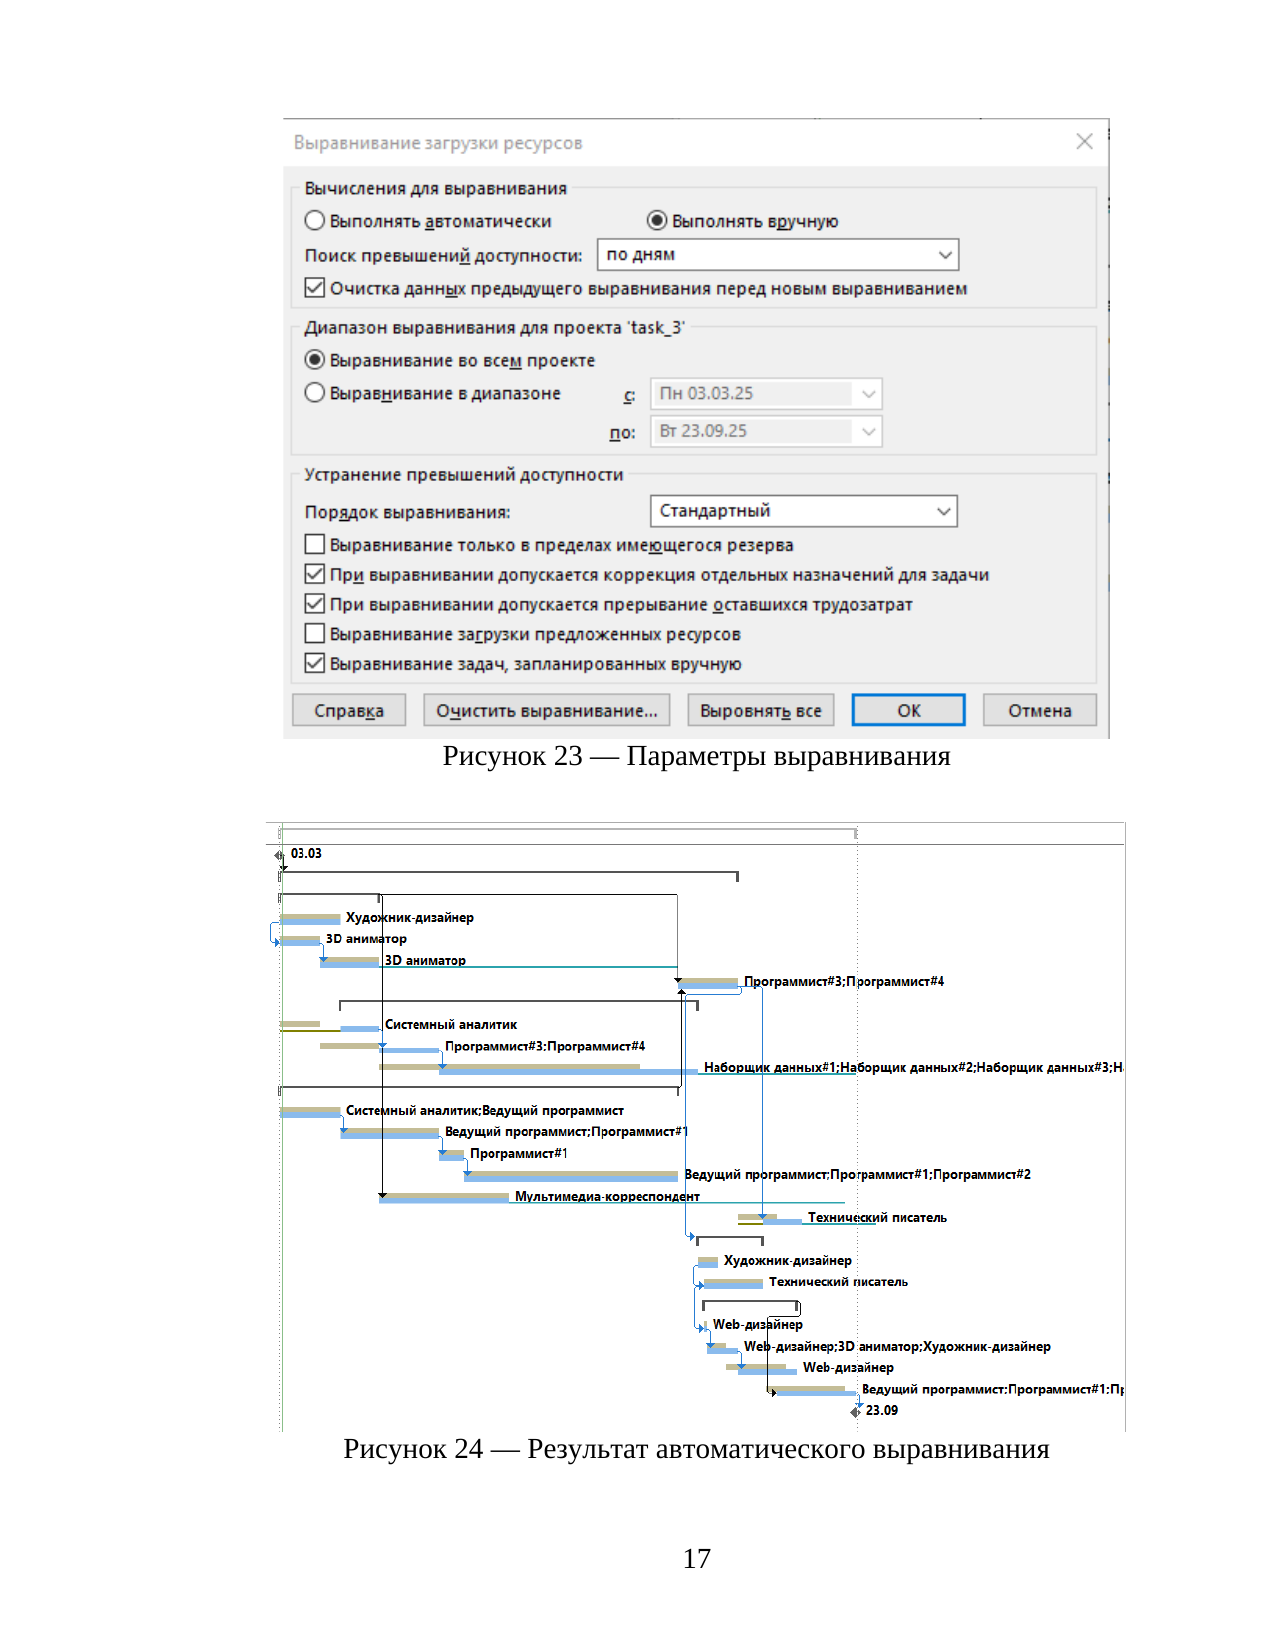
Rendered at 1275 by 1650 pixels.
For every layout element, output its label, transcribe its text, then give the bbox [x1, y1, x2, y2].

picture [283, 118, 1110, 739]
picture [265, 822, 1128, 1432]
text Рисунок 24 — Результат автоматического выравнивания [177, 1431, 1216, 1465]
